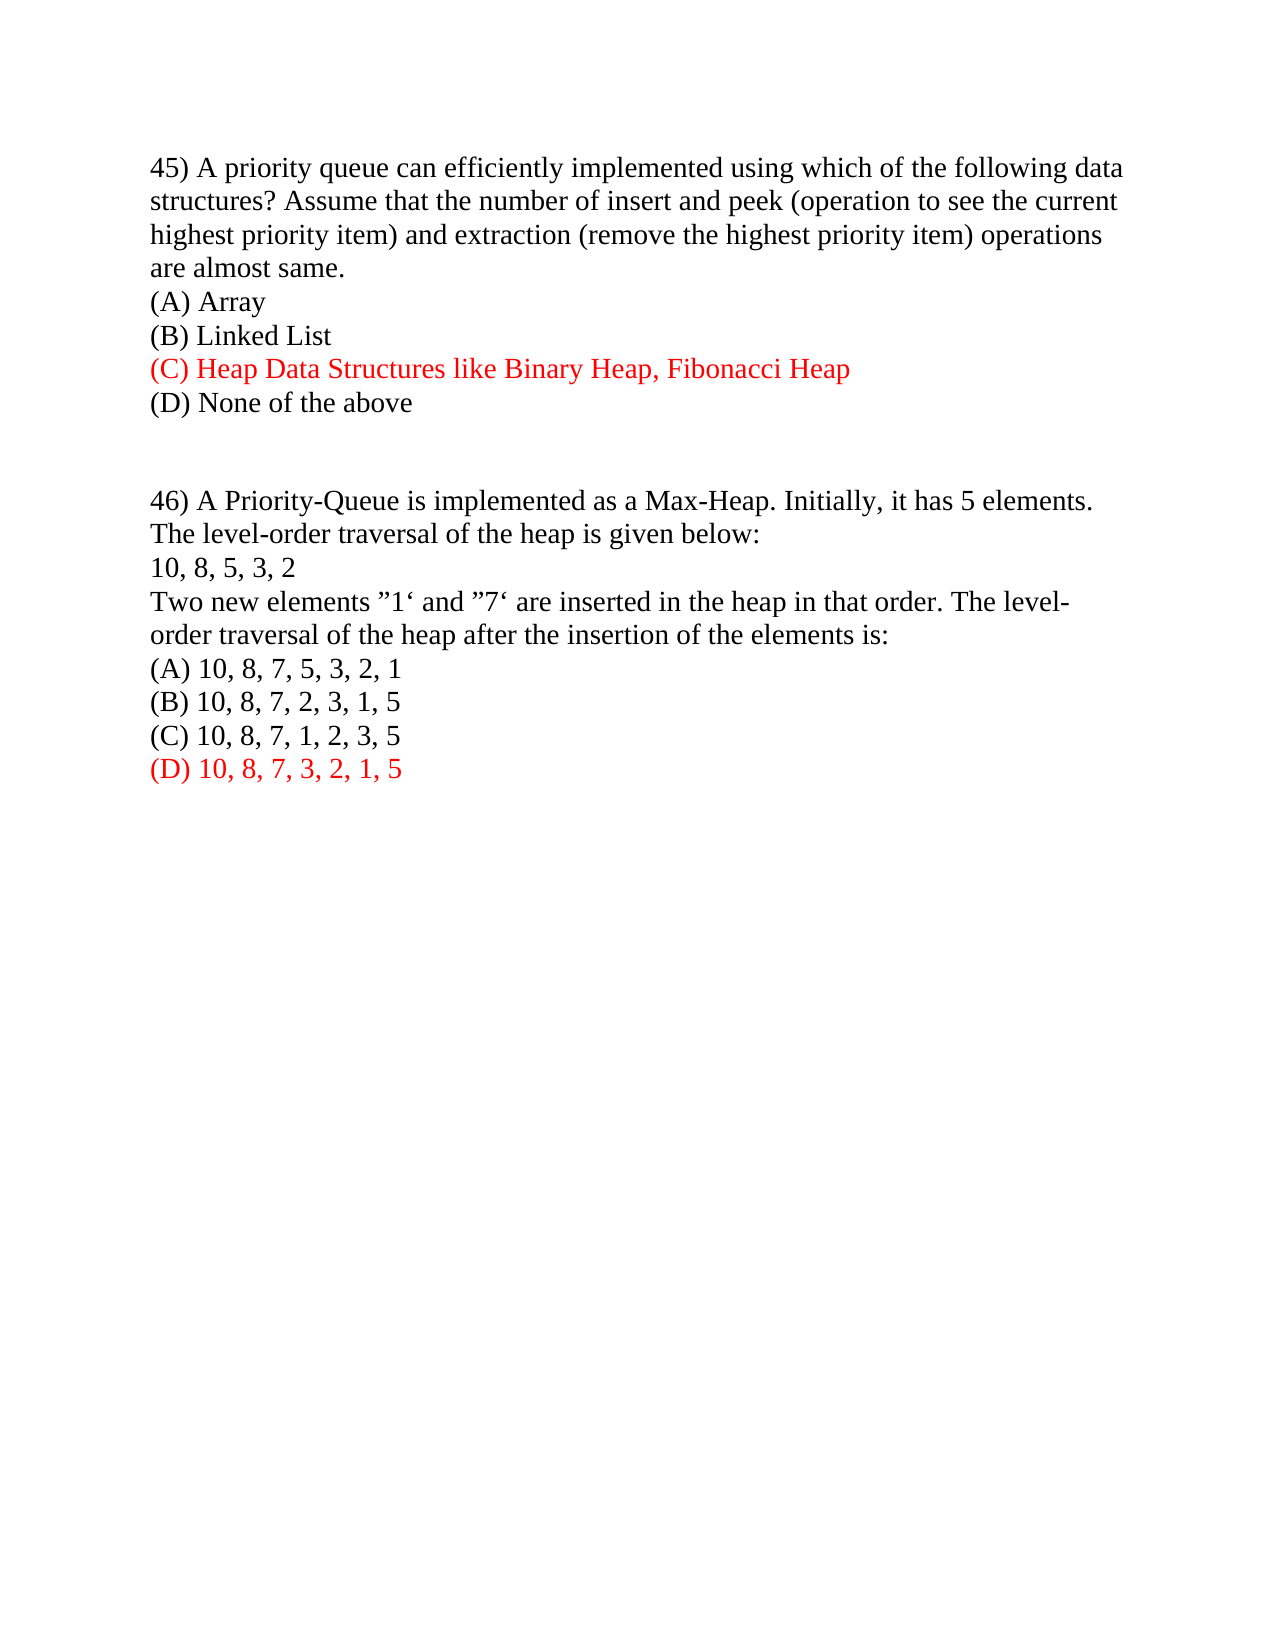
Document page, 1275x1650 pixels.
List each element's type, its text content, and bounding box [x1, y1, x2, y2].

text 46) A Priority-Queue is implemented as a Max-Heap. Initially, it has 5 elements. The level-order traversal of the heap is given below: 10, 8, 5, 3, 2 Two new elements ”1‘ and ”7‘ are inserted in the heap in that order. The level-order traversal of the heap after the insertion of the elements is: (A) 10, 8, 7, 5, 3, 2, 1 (B) 10, 8, 7, 2, 3, 1, 5 (C) 10, 8, 7, 1, 2, 3, 5 (D) 10, 8, 7, 3, 2, 1, 5 [296, 483, 1125, 785]
text 45) A priority queue can efficiently implemented using which of the following data structures? Assume that the number of insert and peek (operation to see the current highest priority item) and extraction (remove the highest priority item) operations are almost same. (A) Array (B) Linked List (C) Heap Data Structures like Binary Heap, Fibonacci Heap (D) None of the above [150, 150, 1125, 418]
